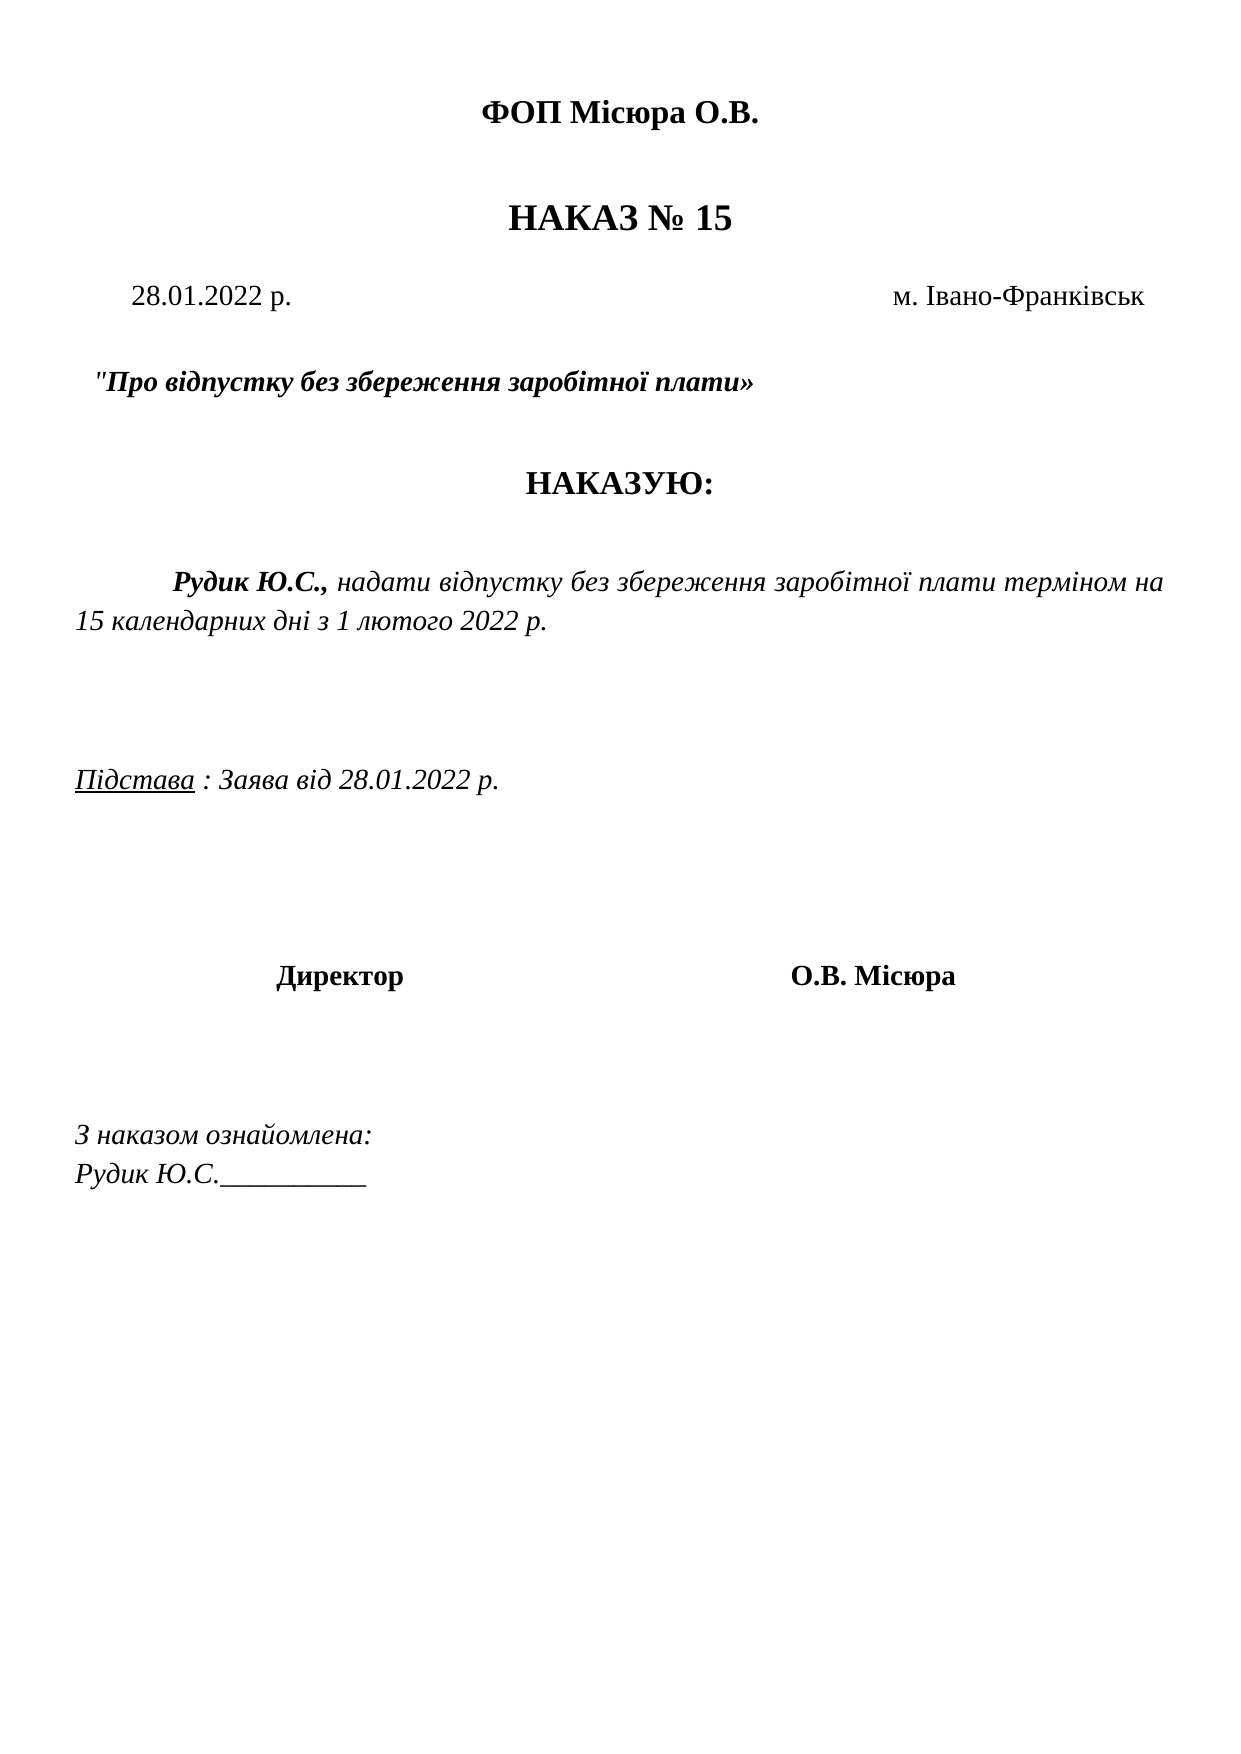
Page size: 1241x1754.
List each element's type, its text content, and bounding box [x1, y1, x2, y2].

text НАКАЗУЮ: [75, 463, 1165, 501]
text 28.01.2022 р. м. Івано-Франківськ [75, 278, 1165, 312]
text З наказом ознайомлена: [75, 1117, 1165, 1151]
text Рудик Ю.С., надати відпустку без збереження заробітної плати терміном на 15 календарних дні з 1 лютого 2022 р. [75, 564, 1165, 636]
text "Про відпустку без збереження заробітної плати» [75, 364, 1165, 398]
text Рудик Ю.С.__________ [75, 1156, 1165, 1189]
text Директор О.В. Місюра [75, 958, 1165, 992]
text Підстава : Заява від 28.01.2022 р. [75, 762, 1165, 796]
text ФОП Місюра О.В. [75, 92, 1165, 130]
subtitle НАКАЗ № 15 [75, 196, 1165, 239]
